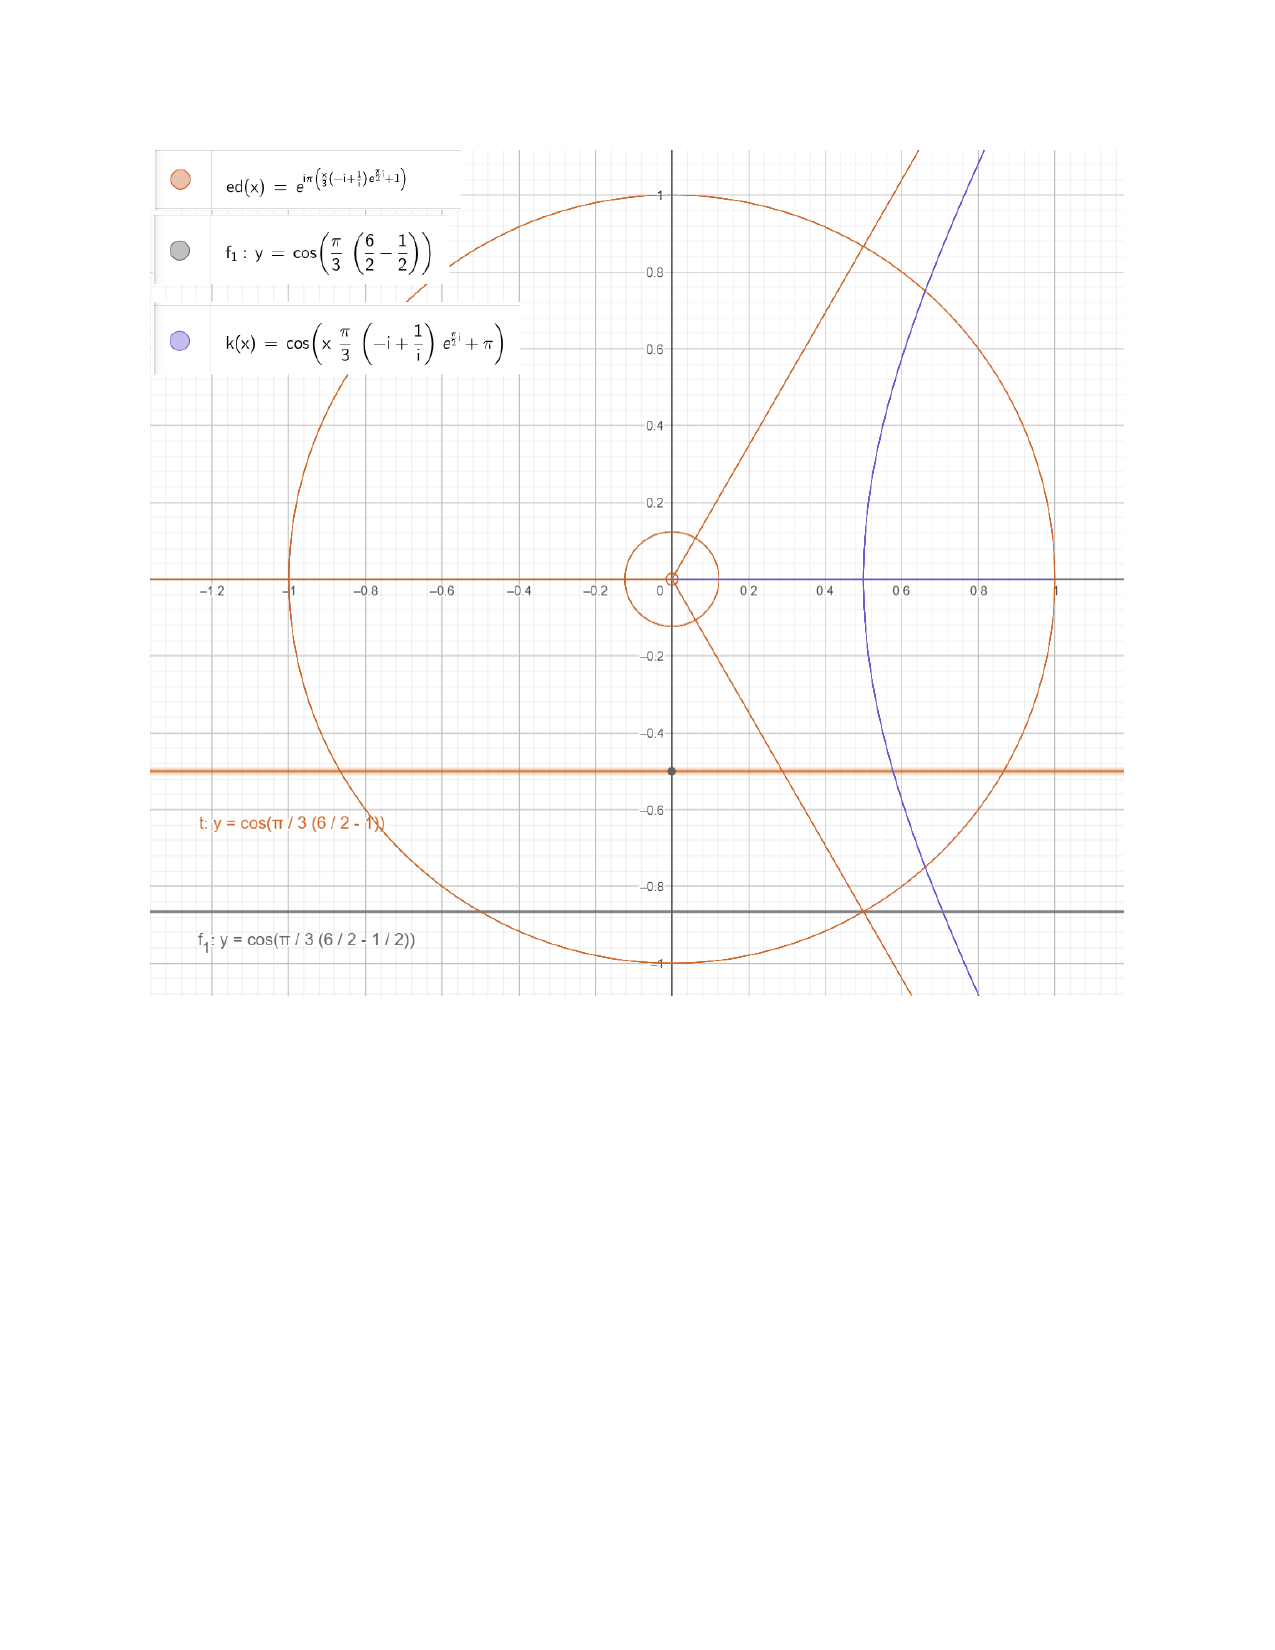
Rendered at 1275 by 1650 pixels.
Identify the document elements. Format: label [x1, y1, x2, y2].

picture [150, 150, 1124, 996]
